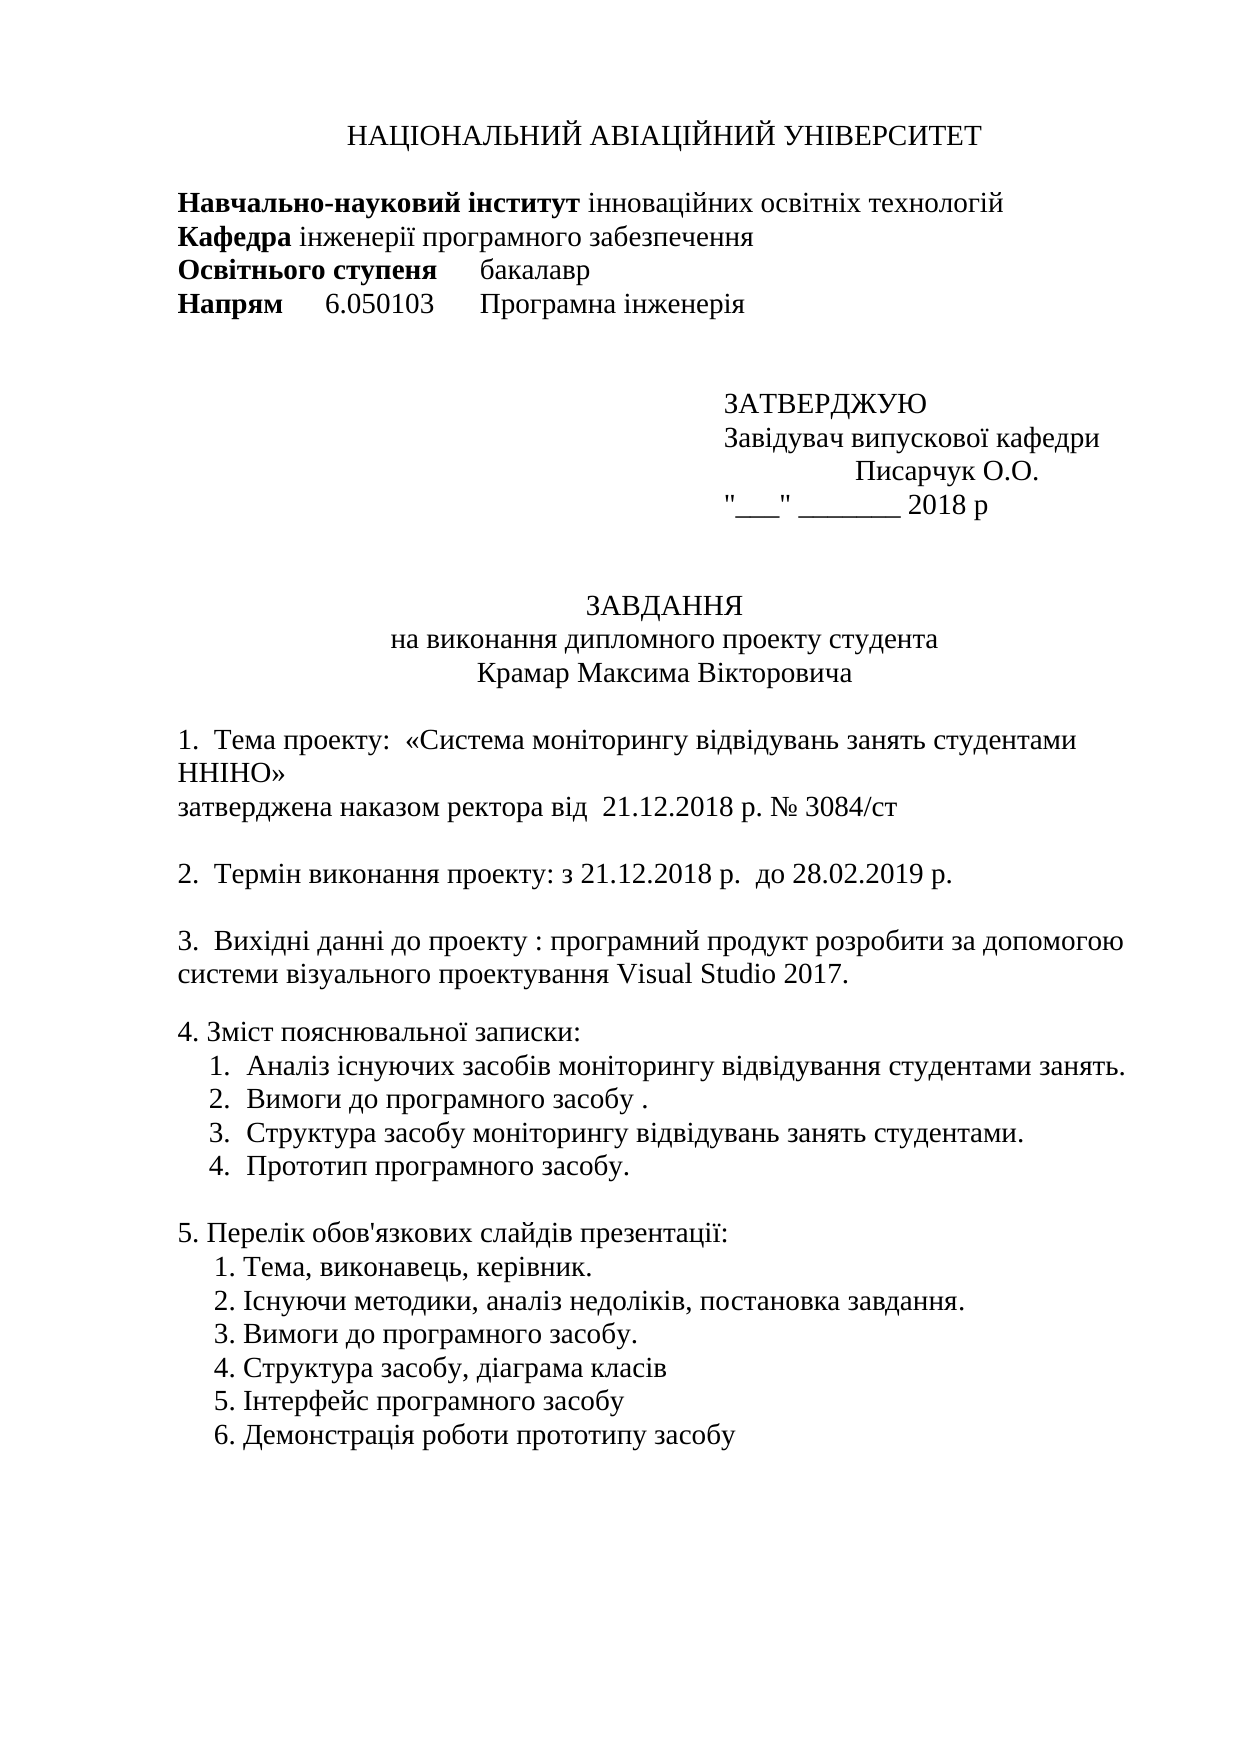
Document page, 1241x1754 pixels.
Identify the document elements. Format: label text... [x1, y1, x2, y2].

text на виконання дипломного проекту студента [177, 621, 1152, 655]
text "___" _______ 2018 р [723, 487, 1152, 521]
text 6. Демонстрація роботи прототипу засобу [177, 1417, 1152, 1450]
text 2. Термін виконання проекту: з 21.12.2018 р. до 28.02.2019 р. [177, 856, 1152, 889]
text Напрям 6.050103 Програмна інженерія [177, 286, 1152, 319]
text 5. Перелік обов'язкових слайдів презентації: [177, 1216, 1152, 1249]
text Навчально-науковий інститут інноваційних освітніх технологій [177, 185, 1152, 219]
text Писарчук О.О. [723, 453, 1152, 487]
text 4. Зміст пояснювальної записки: [177, 1014, 1152, 1048]
text Крамар Максима Вікторовича [177, 655, 1152, 688]
text Завідувач випускової кафедри [723, 420, 1152, 453]
text Київ 2019 НАЦІОНАЛЬНИЙ АВІАЦІЙНИЙ УНІВЕРСИТЕТ [177, 118, 1152, 152]
list Структура засобу моніторингу відвідувань занять студентами. [208, 1115, 1152, 1148]
text 5. Інтерфейс програмного засобу [177, 1383, 1152, 1417]
text 1. Тема проекту: «Система моніторингу відвідувань занять студентами ННІНО» затверджена наказом ректора від 21.12.2018 р. № 3084/ст [177, 722, 1152, 822]
text 2. Існуючи методики, аналіз недоліків, постановка завдання. [177, 1283, 1152, 1316]
list Прототип програмного засобу. [208, 1148, 1152, 1182]
text 3. Вихідні данні до проекту : програмний продукт розробити за допомогою системи візуального проектування Visual Studio 2017. [177, 923, 1152, 990]
text 4. Структура засобу, діаграма класів [177, 1350, 1152, 1383]
text Освітнього ступеня бакалавр [177, 252, 1152, 286]
text 3. Вимоги до програмного засобу. [177, 1316, 1152, 1350]
text Кафедра інженерії програмного забезпечення [177, 219, 1152, 252]
text 1. Тема, виконавець, керівник. [177, 1249, 1152, 1283]
text ЗАВДАННЯ [177, 588, 1152, 621]
list Аналіз існуючих засобів моніторингу відвідування студентами занять. [208, 1048, 1152, 1081]
text ЗАТВЕРДЖУЮ [723, 386, 1152, 420]
list Вимоги до програмного засобу . [208, 1081, 1152, 1115]
